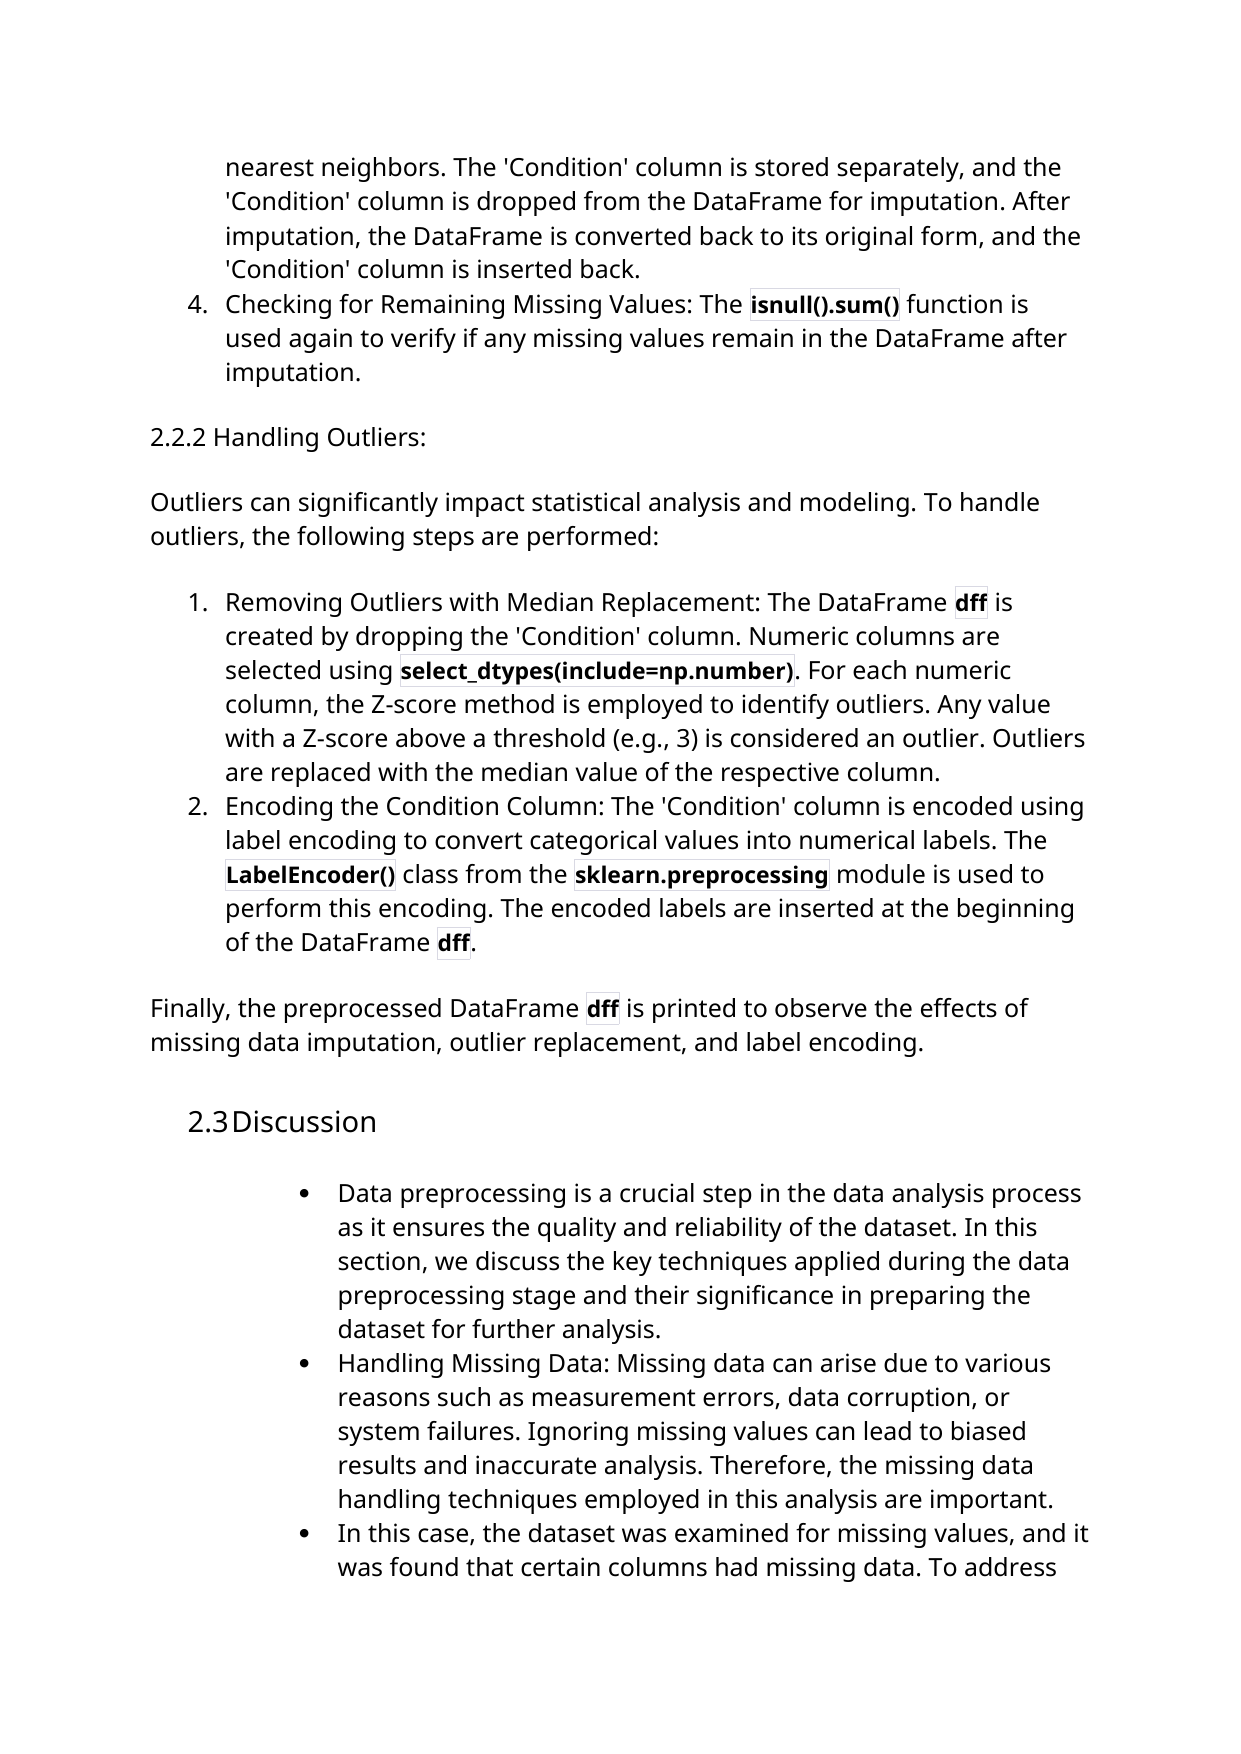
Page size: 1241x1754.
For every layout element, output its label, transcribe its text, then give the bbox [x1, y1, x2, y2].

list Handling Missing Data: Missing data can arise due to various reasons such as measurement errors, data corruption, or system failures. Ignoring missing values can lead to biased results and inaccurate analysis. Therefore, the missing data handling techniques employed in this analysis are important. [300, 1346, 1090, 1516]
list Removing Outliers with Median Replacement: The DataFrame dff is created by dropping the 'Condition' column. Numeric columns are selected using select_dtypes(include=np.number). For each numeric column, the Z-score method is employed to identify outliers. Any value with a Z-score above a threshold (e.g., 3) is considered an outlier. Outliers are replaced with the median value of the respective column. [187, 584, 1090, 789]
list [187, 150, 1090, 286]
list Encoding the Condition Column: The 'Condition' column is encoded using label encoding to convert categorical values into numerical labels. The LabelEncoder() class from the sklearn.preprocessing module is used to perform this encoding. The encoded labels are inserted at the beginning of the DataFrame dff. [187, 789, 1090, 959]
text 2.2.2 Handling Outliers: [150, 420, 1090, 454]
text Finally, the preprocessed DataFrame dff is printed to observe the effects of missing data imputation, outlier replacement, and label encoding. [150, 990, 1090, 1058]
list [300, 1516, 1090, 1584]
list Data preprocessing is a crucial step in the data analysis process as it ensures the quality and reliability of the dataset. In this section, we discuss the key techniques applied during the data preprocessing stage and their significance in preparing the dataset for further analysis. [300, 1175, 1090, 1346]
text Outliers can significantly impact statistical analysis and modeling. To handle outliers, the following steps are performed: [150, 485, 1090, 553]
list Discussion [187, 1101, 1090, 1141]
list Checking for Remaining Missing Values: The isnull().sum() function is used again to verify if any missing values remain in the DataFrame after imputation. [187, 286, 1090, 388]
